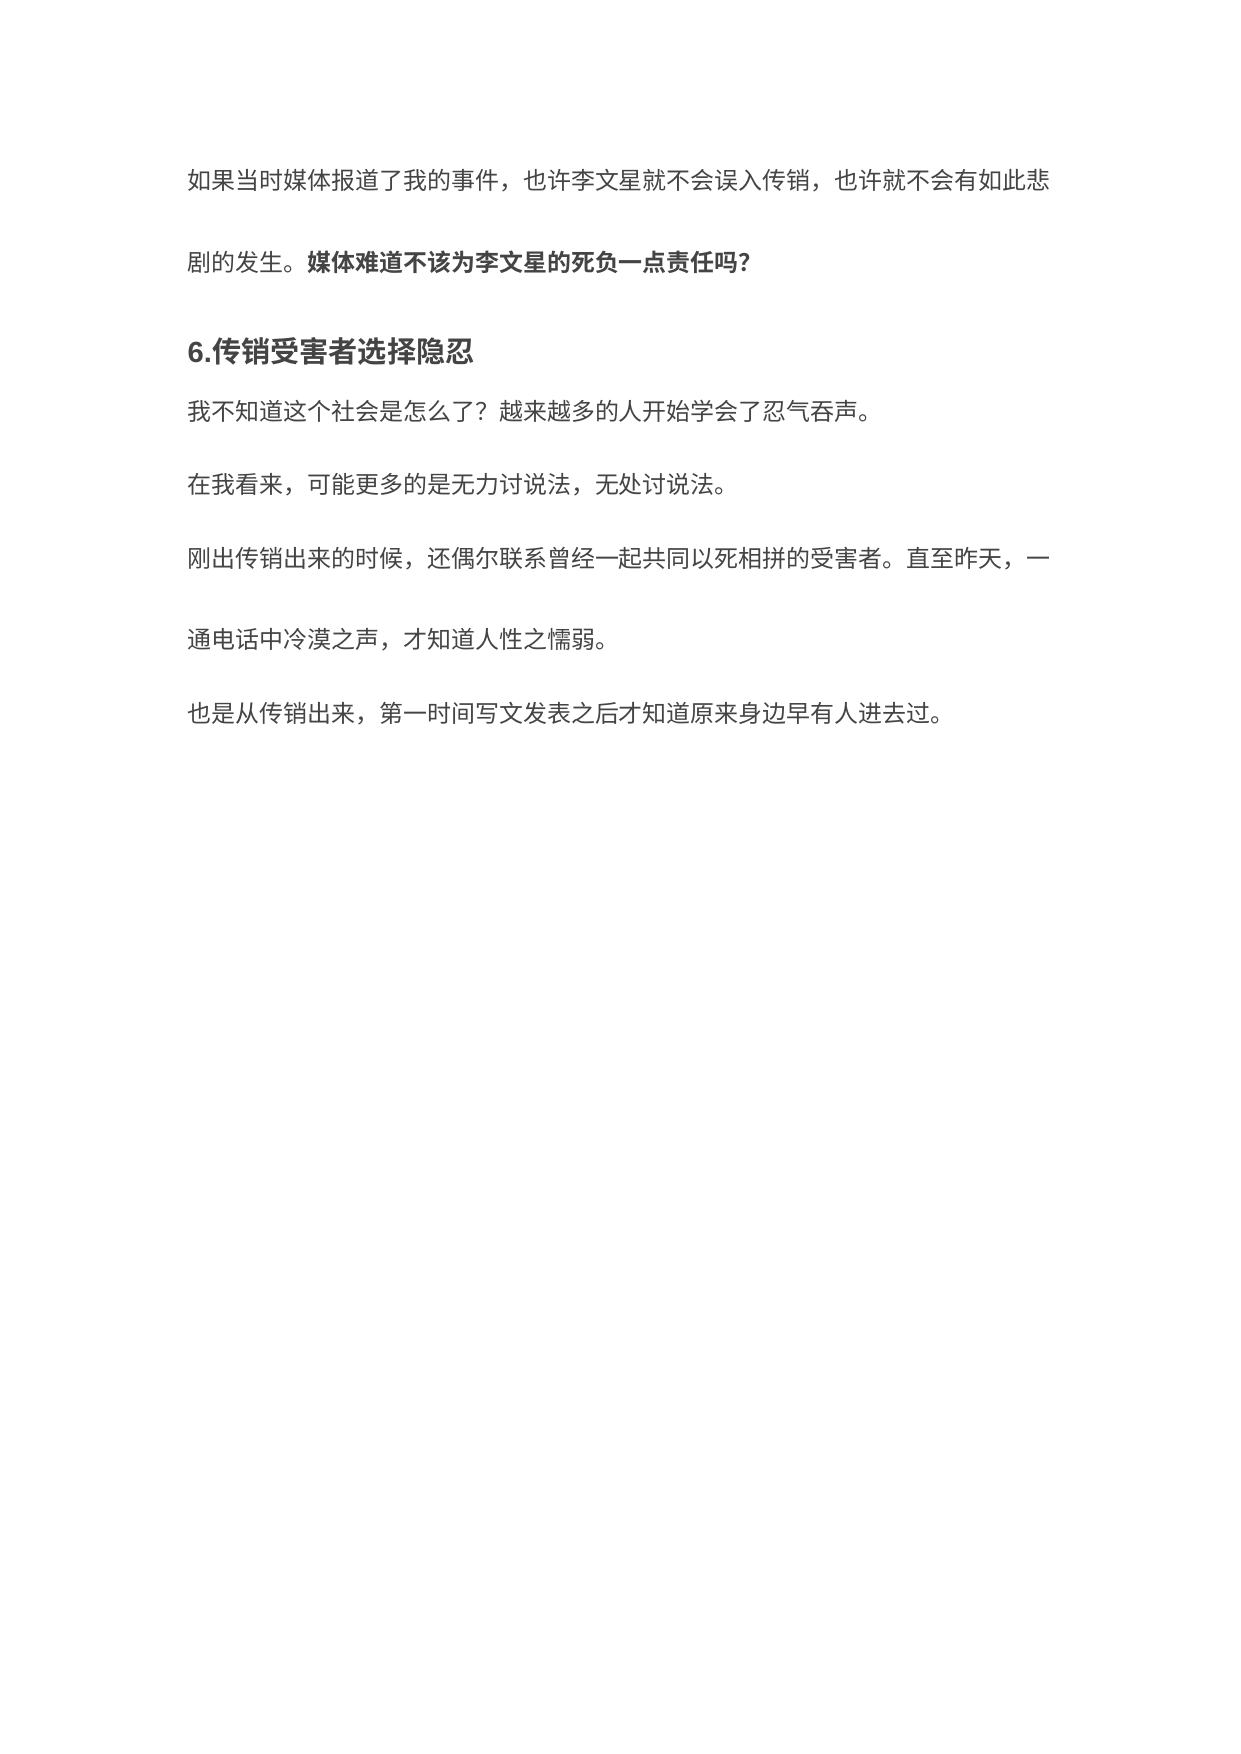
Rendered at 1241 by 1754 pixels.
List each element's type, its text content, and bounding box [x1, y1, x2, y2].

text 在我看来，可能更多的是无力讨说法，无处讨说法。 [187, 466, 1053, 531]
subtitle 6.传销受害者选择隐忍 [187, 317, 1053, 382]
text 也是从传销出来，第一时间写文发表之后才知道原来身边早有人进去过。 [187, 694, 1053, 759]
text 如果当时媒体报道了我的事件，也许李文星就不会误入传销，也许就不会有如此悲剧的发生。媒体难道不该为李文星的死负一点责任吗？ [187, 162, 1053, 308]
text 刚出传销出来的时候，还偶尔联系曾经一起共同以死相拼的受害者。直至昨天，一通电话中冷漠之声，才知道人性之懦弱。 [187, 540, 1053, 686]
text 我不知道这个社会是怎么了？越来越多的人开始学会了忍气吞声。 [187, 392, 1053, 457]
